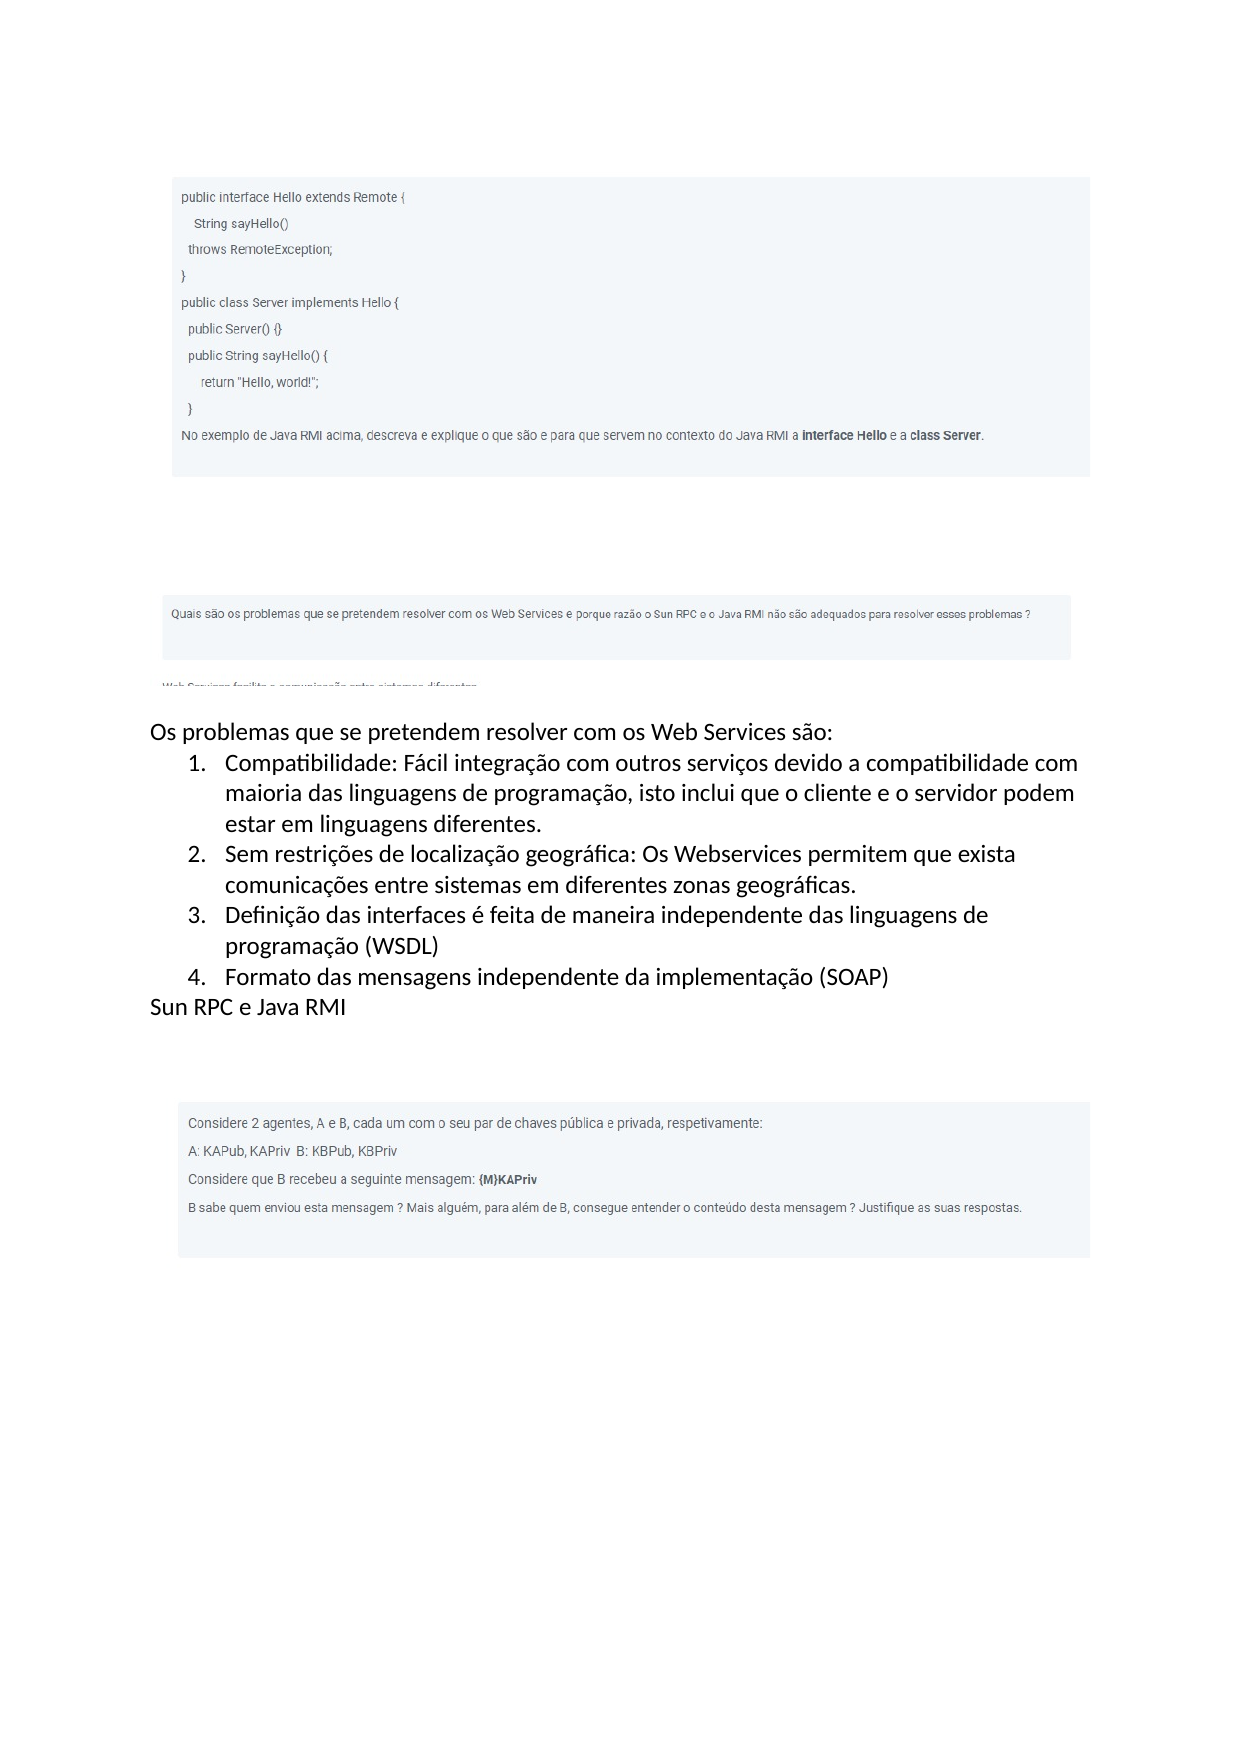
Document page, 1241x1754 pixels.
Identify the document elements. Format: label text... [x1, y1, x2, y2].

list Formato das mensagens independente da implementação (SOAP) [187, 961, 1090, 991]
text Os problemas que se pretendem resolver com os Web Services são: [150, 716, 1090, 747]
picture [150, 1082, 1091, 1269]
text Sun RPC e Java RMI [150, 991, 1090, 1022]
picture [150, 150, 1091, 486]
list Sem restrições de localização geográfica: Os Webservices permitem que exista comunicações entre sistemas em diferentes zonas geográficas. [187, 838, 1090, 899]
list Compatibilidade: Fácil integração com outros serviços devido a compatibilidade com maioria das linguagens de programação, isto inclui que o cliente e o servidor podem estar em linguagens diferentes. [187, 747, 1090, 838]
list Definição das interfaces é feita de maneira independente das linguagens de programação (WSDL) [187, 899, 1090, 961]
picture [150, 577, 1091, 686]
